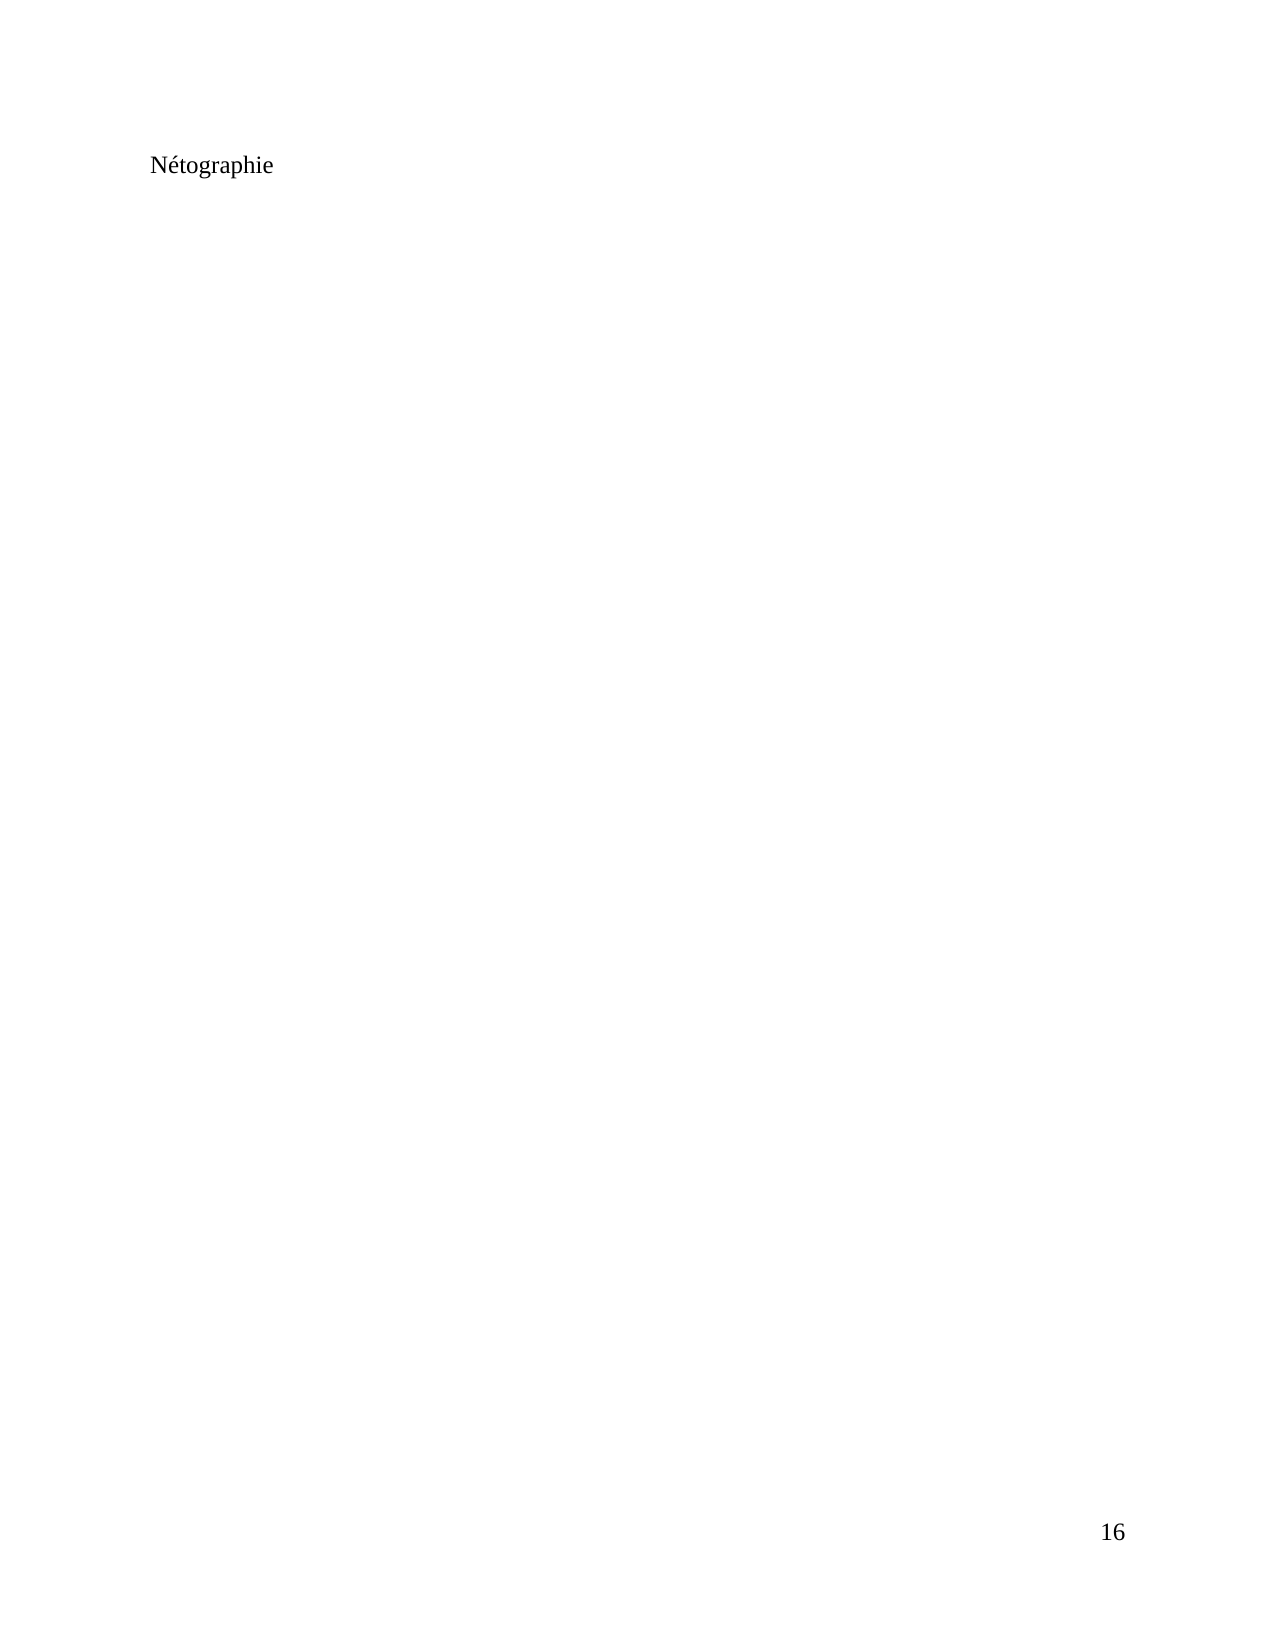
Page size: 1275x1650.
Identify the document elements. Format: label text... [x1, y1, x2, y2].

subtitle Nétographie [150, 150, 1125, 179]
